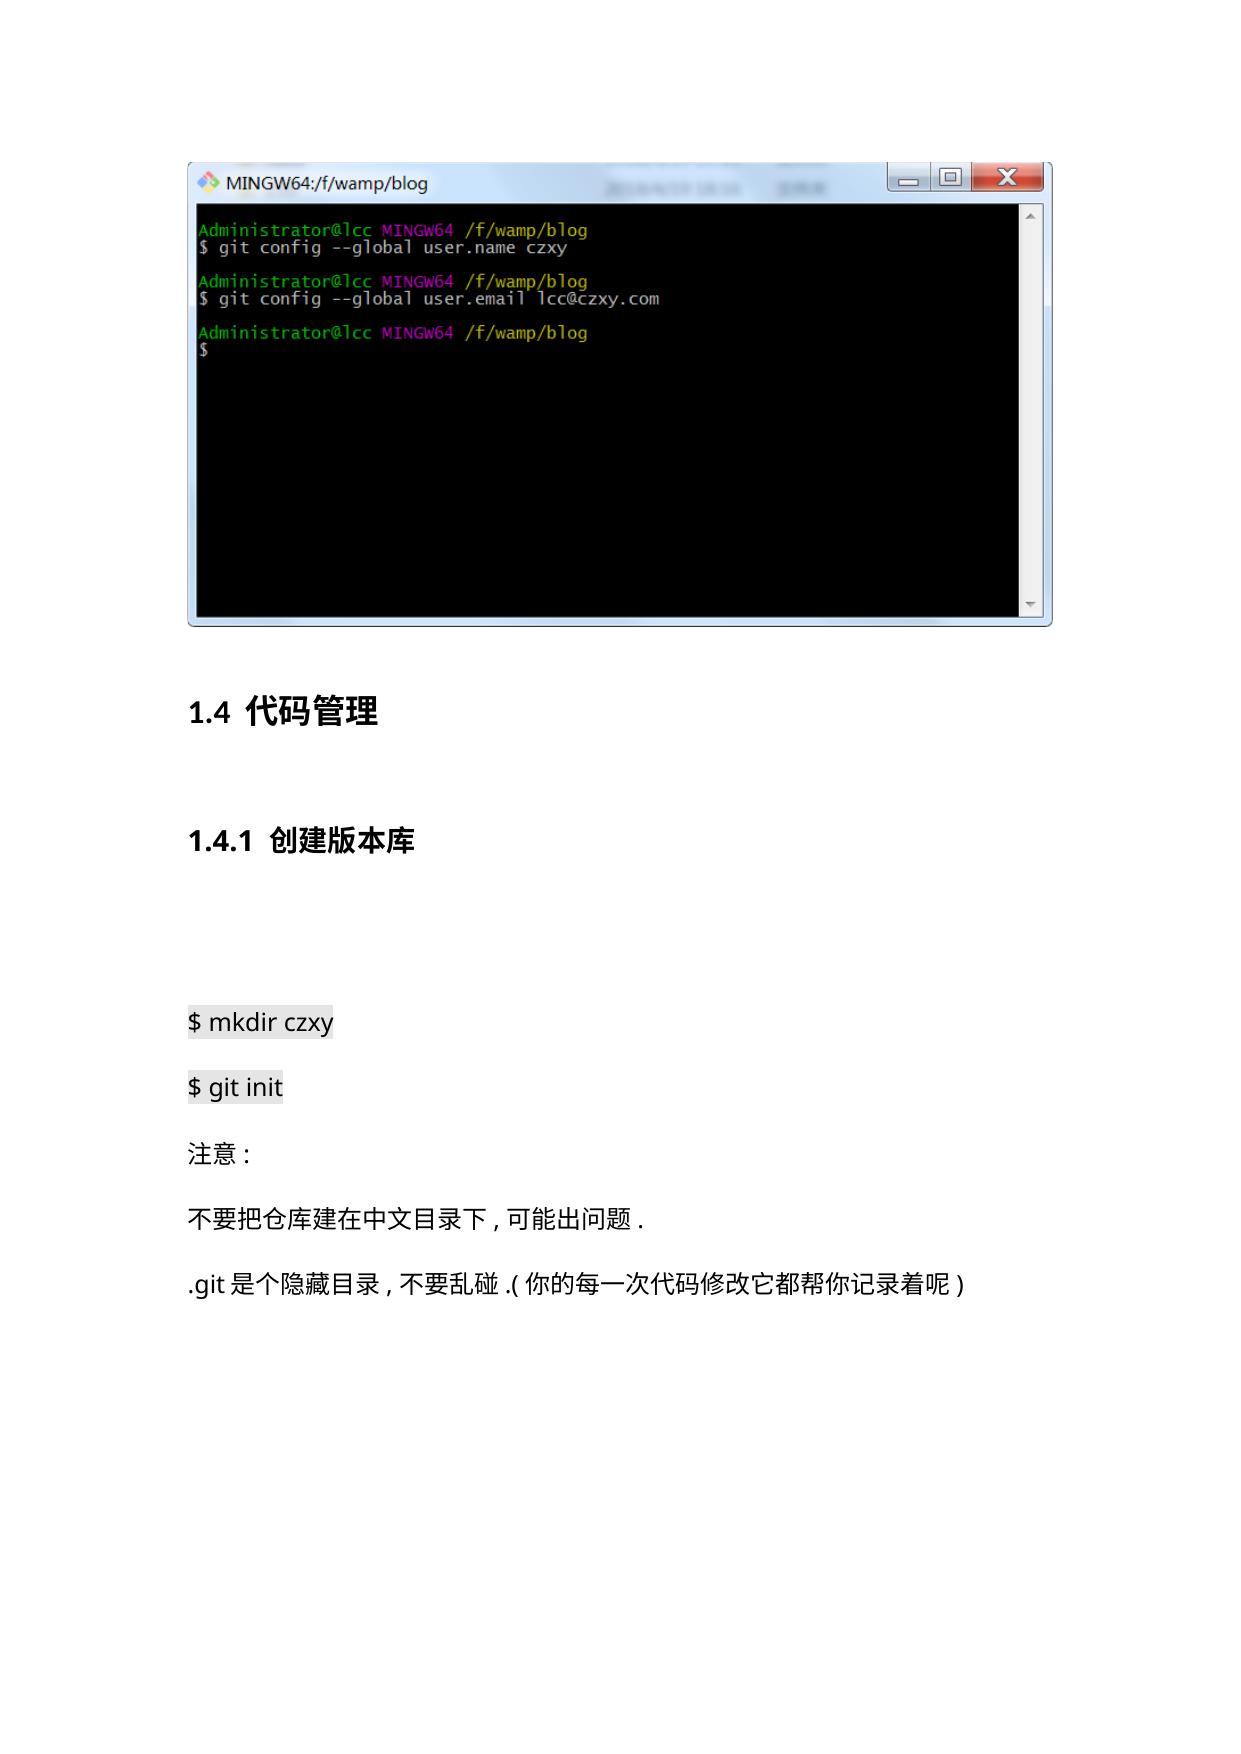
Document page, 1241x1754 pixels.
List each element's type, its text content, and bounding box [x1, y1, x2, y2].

text $ git init [187, 1055, 1053, 1120]
subtitle 1.4.1 创建版本库 [187, 806, 1053, 871]
text 注意 : [187, 1120, 1053, 1185]
text 不要把仓库建在中文目录下 , 可能出问题 . [187, 1185, 1053, 1250]
text .git是个隐藏目录 , 不要乱碰 .( 你的每一次代码修改它都帮你记录着呢 ) [187, 1250, 1053, 1315]
text $ mkdir czxy [187, 990, 1053, 1055]
subtitle 1.4 代码管理 [187, 677, 1053, 742]
picture [187, 162, 1053, 627]
